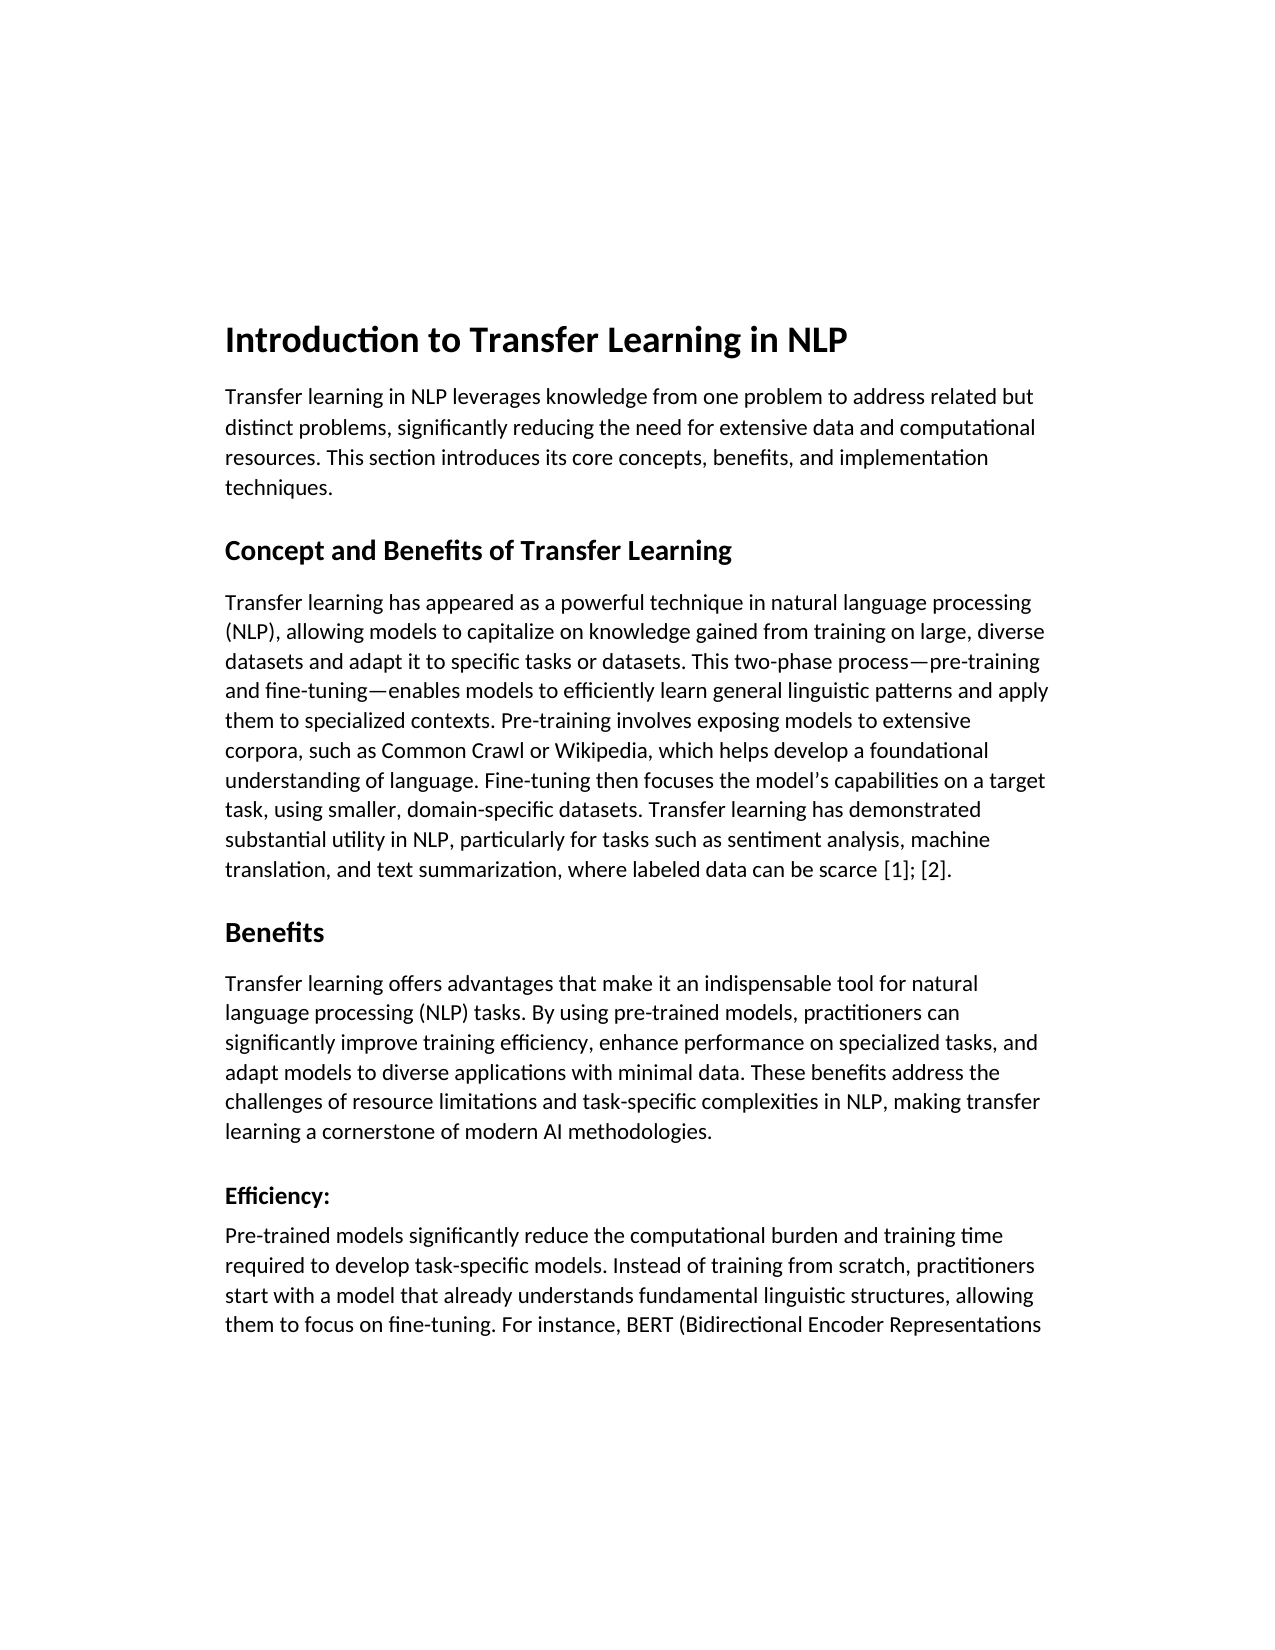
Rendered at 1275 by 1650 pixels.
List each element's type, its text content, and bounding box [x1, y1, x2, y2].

subtitle Efficiency: [225, 1180, 1050, 1211]
text Introduction to Transfer Learning in NLP [225, 316, 1050, 362]
text Transfer learning in NLP leverages knowledge from one problem to address related but distinct problems, significantly reducing the need for extensive data and computational resources. This section introduces its core concepts, benefits, and implementation techniques. [225, 382, 1050, 501]
text Transfer learning has appeared as a powerful technique in natural language processing (NLP), allowing models to capitalize on knowledge gained from training on large, diverse datasets and adapt it to specific tasks or datasets. This two-phase process—pre-training and fine-tuning—enables models to efficiently learn general linguistic patterns and apply them to specialized contexts. Pre-training involves exposing models to extensive corpora, such as Common Crawl or Wikipedia, which helps develop a foundational understanding of language. Fine-tuning then focuses the model’s capabilities on a target task, using smaller, domain-specific datasets. Transfer learning has demonstrated substantial utility in NLP, particularly for tasks such as sentiment analysis, machine translation, and text summarization, where labeled data can be scarce ; . [225, 588, 1050, 883]
subtitle Benefits [225, 914, 1050, 949]
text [225, 1221, 1050, 1338]
subtitle Concept and Benefits of Transfer Learning [225, 532, 1050, 568]
text Transfer learning offers advantages that make it an indispensable tool for natural language processing (NLP) tasks. By using pre-trained models, practitioners can significantly improve training efficiency, enhance performance on specialized tasks, and adapt models to diverse applications with minimal data. These benefits address the challenges of resource limitations and task-specific complexities in NLP, making transfer learning a cornerstone of modern AI methodologies. [225, 969, 1050, 1145]
